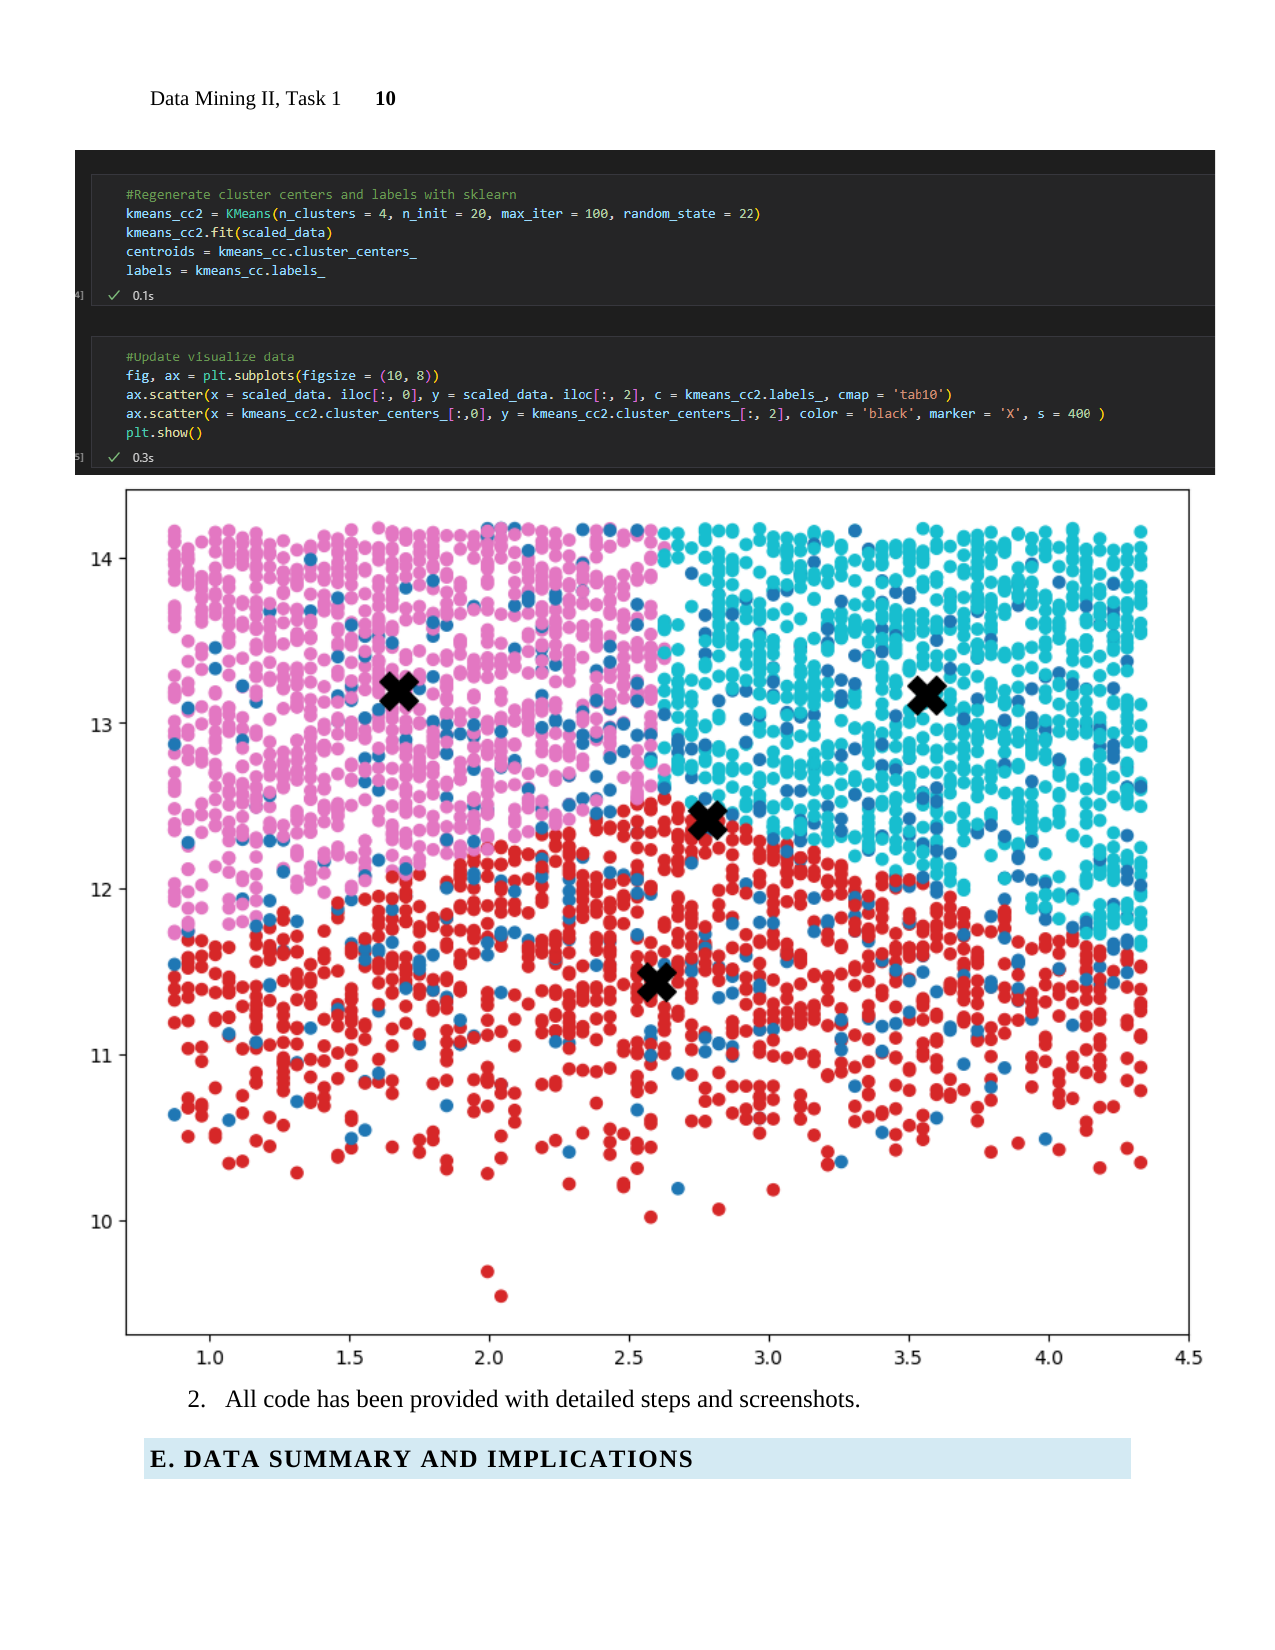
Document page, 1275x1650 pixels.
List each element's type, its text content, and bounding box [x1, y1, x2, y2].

list All code has been provided with detailed steps and screenshots. [187, 1384, 1125, 1413]
picture [75, 477, 1216, 1381]
picture [75, 150, 1216, 475]
subtitle E. Data Summary and Implications [150, 1445, 1125, 1473]
